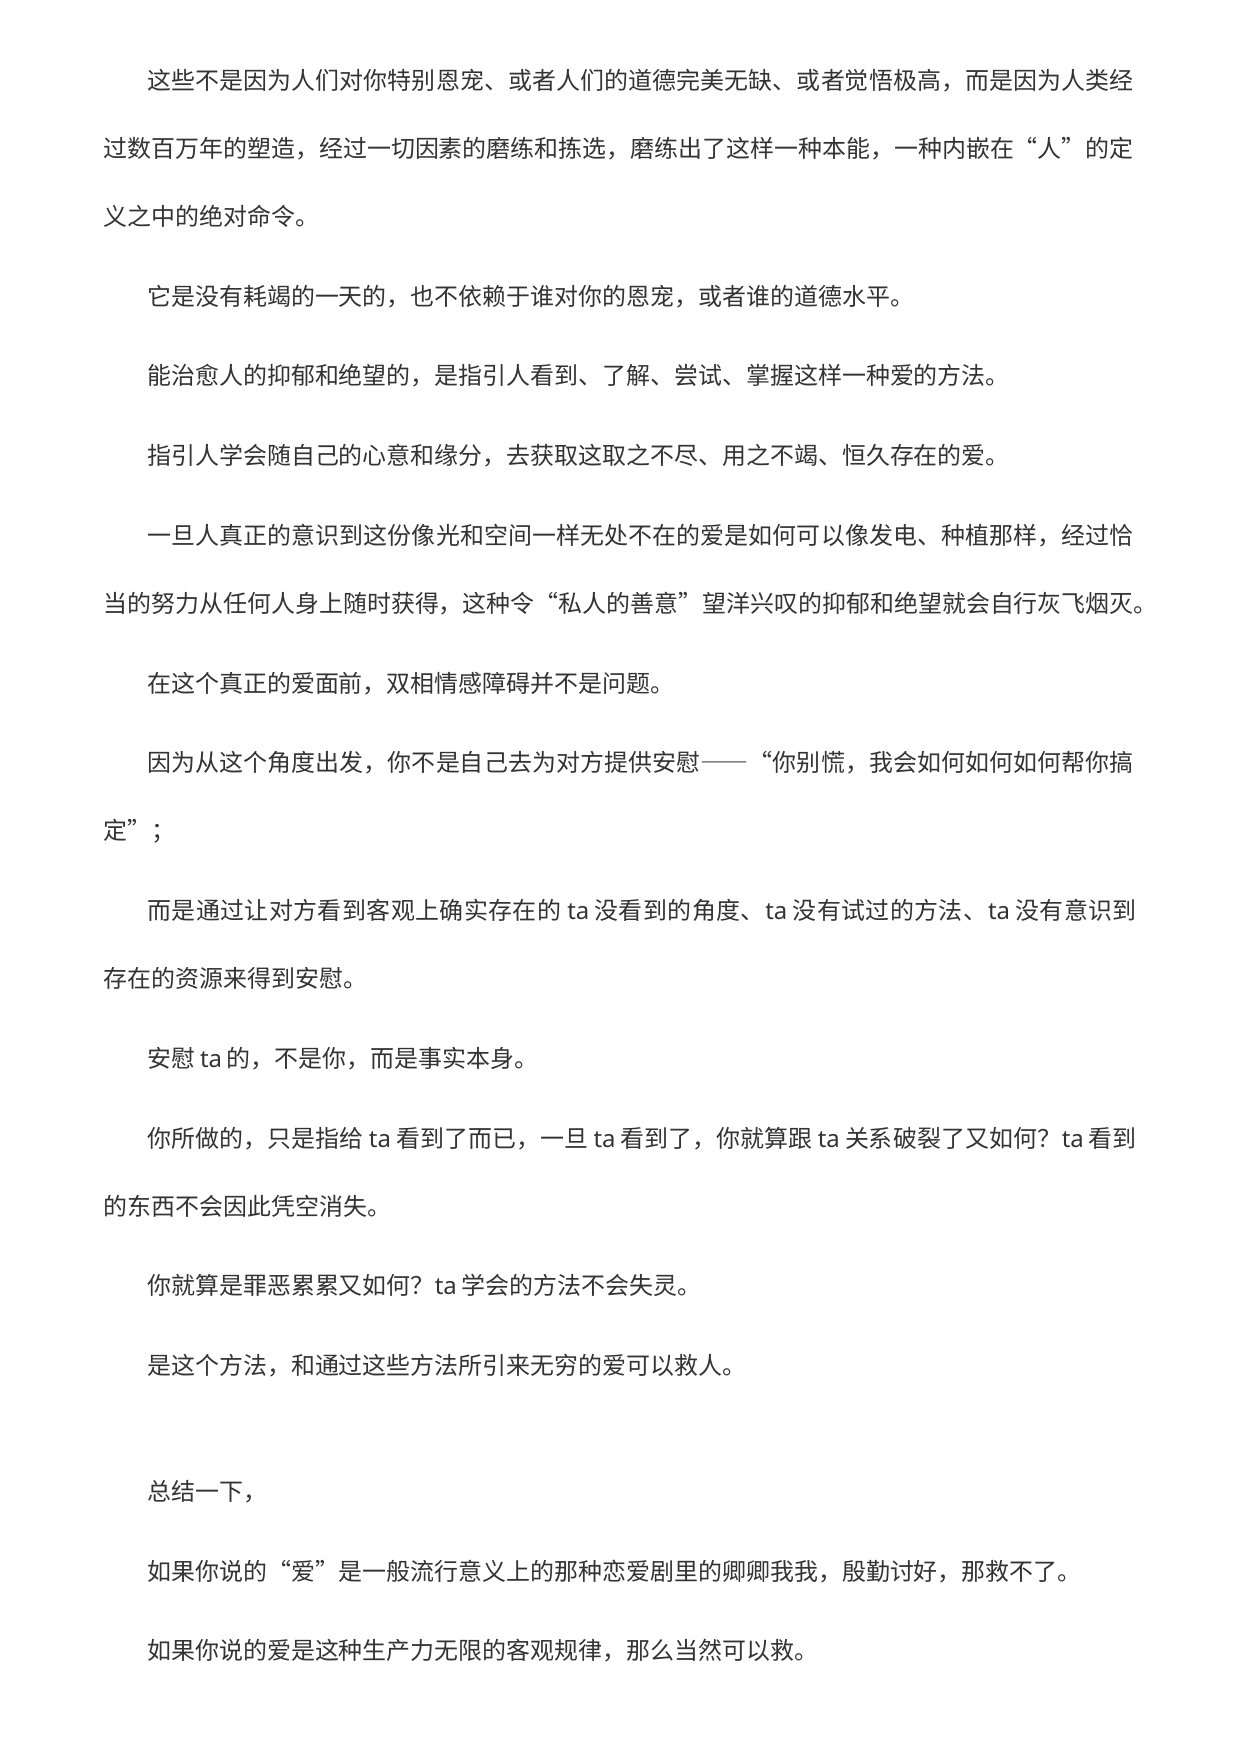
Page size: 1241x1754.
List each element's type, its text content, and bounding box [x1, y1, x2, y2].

text 安慰ta的，不是你，而是事实本身。 [103, 1023, 1137, 1091]
text 因为从这个角度出发，你不是自己去为对方提供安慰——“你别慌，我会如何如何如何帮你搞定”； [103, 727, 1137, 863]
text 这些不是因为人们对你特别恩宠、或者人们的道德完美无缺、或者觉悟极高，而是因为人类经过数百万年的塑造，经过一切因素的磨练和拣选，磨练出了这样一种本能，一种内嵌在“人”的定义之中的绝对命令。 [103, 45, 1137, 249]
text 如果你说的“爱”是一般流行意义上的那种恋爱剧里的卿卿我我，殷勤讨好，那救不了。 [103, 1536, 1137, 1603]
text 你就算是罪恶累累又如何？ta学会的方法不会失灵。 [103, 1250, 1137, 1318]
text 你所做的，只是指给ta看到了而已，一旦ta看到了，你就算跟ta关系破裂了又如何？ta看到的东西不会因此凭空消失。 [103, 1103, 1137, 1238]
text 指引人学会随自己的心意和缘分，去获取这取之不尽、用之不竭、恒久存在的爱。 [103, 420, 1137, 488]
text 一旦人真正的意识到这份像光和空间一样无处不在的爱是如何可以像发电、种植那样，经过恰当的努力从任何人身上随时获得，这种令“私人的善意”望洋兴叹的抑郁和绝望就会自行灰飞烟灭。 [103, 500, 1137, 636]
text 在这个真正的爱面前，双相情感障碍并不是问题。 [103, 648, 1137, 716]
text 如果你说的爱是这种生产力无限的客观规律，那么当然可以救。 [103, 1615, 1137, 1683]
text 总结一下， [103, 1456, 1137, 1524]
text 它是没有耗竭的一天的，也不依赖于谁对你的恩宠，或者谁的道德水平。 [103, 261, 1137, 328]
text 能治愈人的抑郁和绝望的，是指引人看到、了解、尝试、掌握这样一种爱的方法。 [103, 340, 1137, 408]
text 是这个方法，和通过这些方法所引来无穷的爱可以救人。 [103, 1330, 1137, 1398]
text 而是通过让对方看到客观上确实存在的ta没看到的角度、ta没有试过的方法、ta没有意识到存在的资源来得到安慰。 [103, 875, 1137, 1011]
